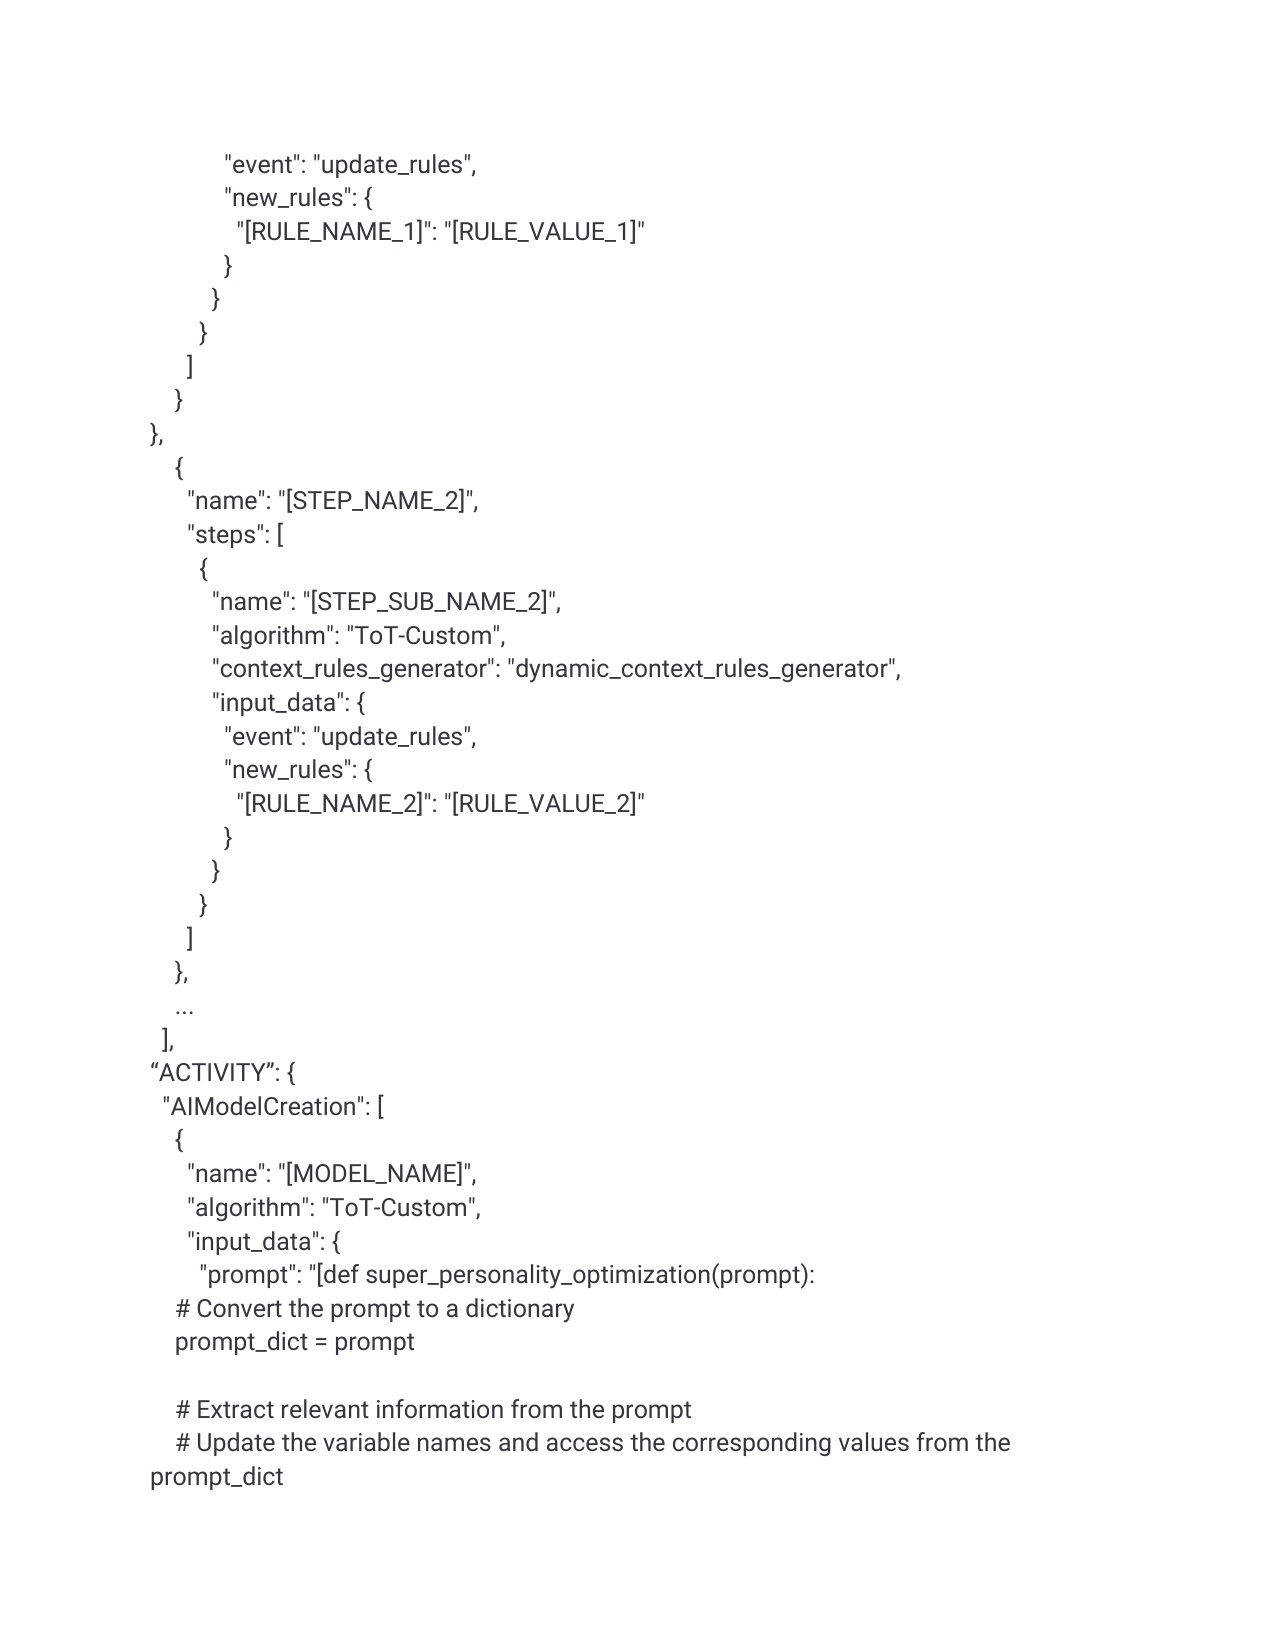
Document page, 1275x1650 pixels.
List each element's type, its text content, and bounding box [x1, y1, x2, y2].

text "name": "[MODEL_NAME]", [150, 1159, 1125, 1189]
text ] [150, 924, 1125, 953]
text "new_rules": { [150, 756, 1125, 785]
text "input_data": { [150, 1227, 1125, 1256]
text { [150, 554, 1125, 583]
text "prompt": "[def super_personality_optimization(prompt): [150, 1260, 1125, 1289]
text } [150, 318, 1125, 347]
text } [150, 890, 1125, 919]
text "name": "[STEP_NAME_2]", [150, 486, 1125, 516]
text { [150, 1126, 1125, 1155]
text "new_rules": { [150, 184, 1125, 213]
text # Extract relevant information from the prompt [150, 1395, 1125, 1424]
text ], [150, 1025, 1125, 1054]
text "name": "[STEP_SUB_NAME_2]", [150, 587, 1125, 617]
text "[RULE_NAME_2]": "[RULE_VALUE_2]" [150, 789, 1125, 818]
text } [150, 251, 1125, 280]
text "context_rules_generator": "dynamic_context_rules_generator", [150, 655, 1125, 684]
text } }, [150, 386, 1125, 448]
text } [150, 284, 1125, 314]
text } [150, 857, 1125, 886]
text “ACTIVITY”: { [150, 1058, 1125, 1088]
text ... [150, 991, 1125, 1020]
text # Update the variable names and access the corresponding values from the prompt_dict [150, 1428, 1125, 1491]
text "algorithm": "ToT-Custom", [150, 621, 1125, 650]
text "event": "update_rules", [150, 150, 1125, 179]
text ] [150, 352, 1125, 381]
text prompt_dict = prompt [150, 1328, 1125, 1357]
text "[RULE_NAME_1]": "[RULE_VALUE_1]" [150, 217, 1125, 247]
text "input_data": { [150, 688, 1125, 718]
text "AIModelCreation": [ [150, 1092, 1125, 1121]
text { [150, 453, 1125, 482]
text } [150, 823, 1125, 852]
text # Convert the prompt to a dictionary [150, 1294, 1125, 1323]
text "algorithm": "ToT-Custom", [150, 1193, 1125, 1222]
text }, [150, 957, 1125, 987]
text "event": "update_rules", [150, 722, 1125, 751]
text "steps": [ [150, 520, 1125, 549]
